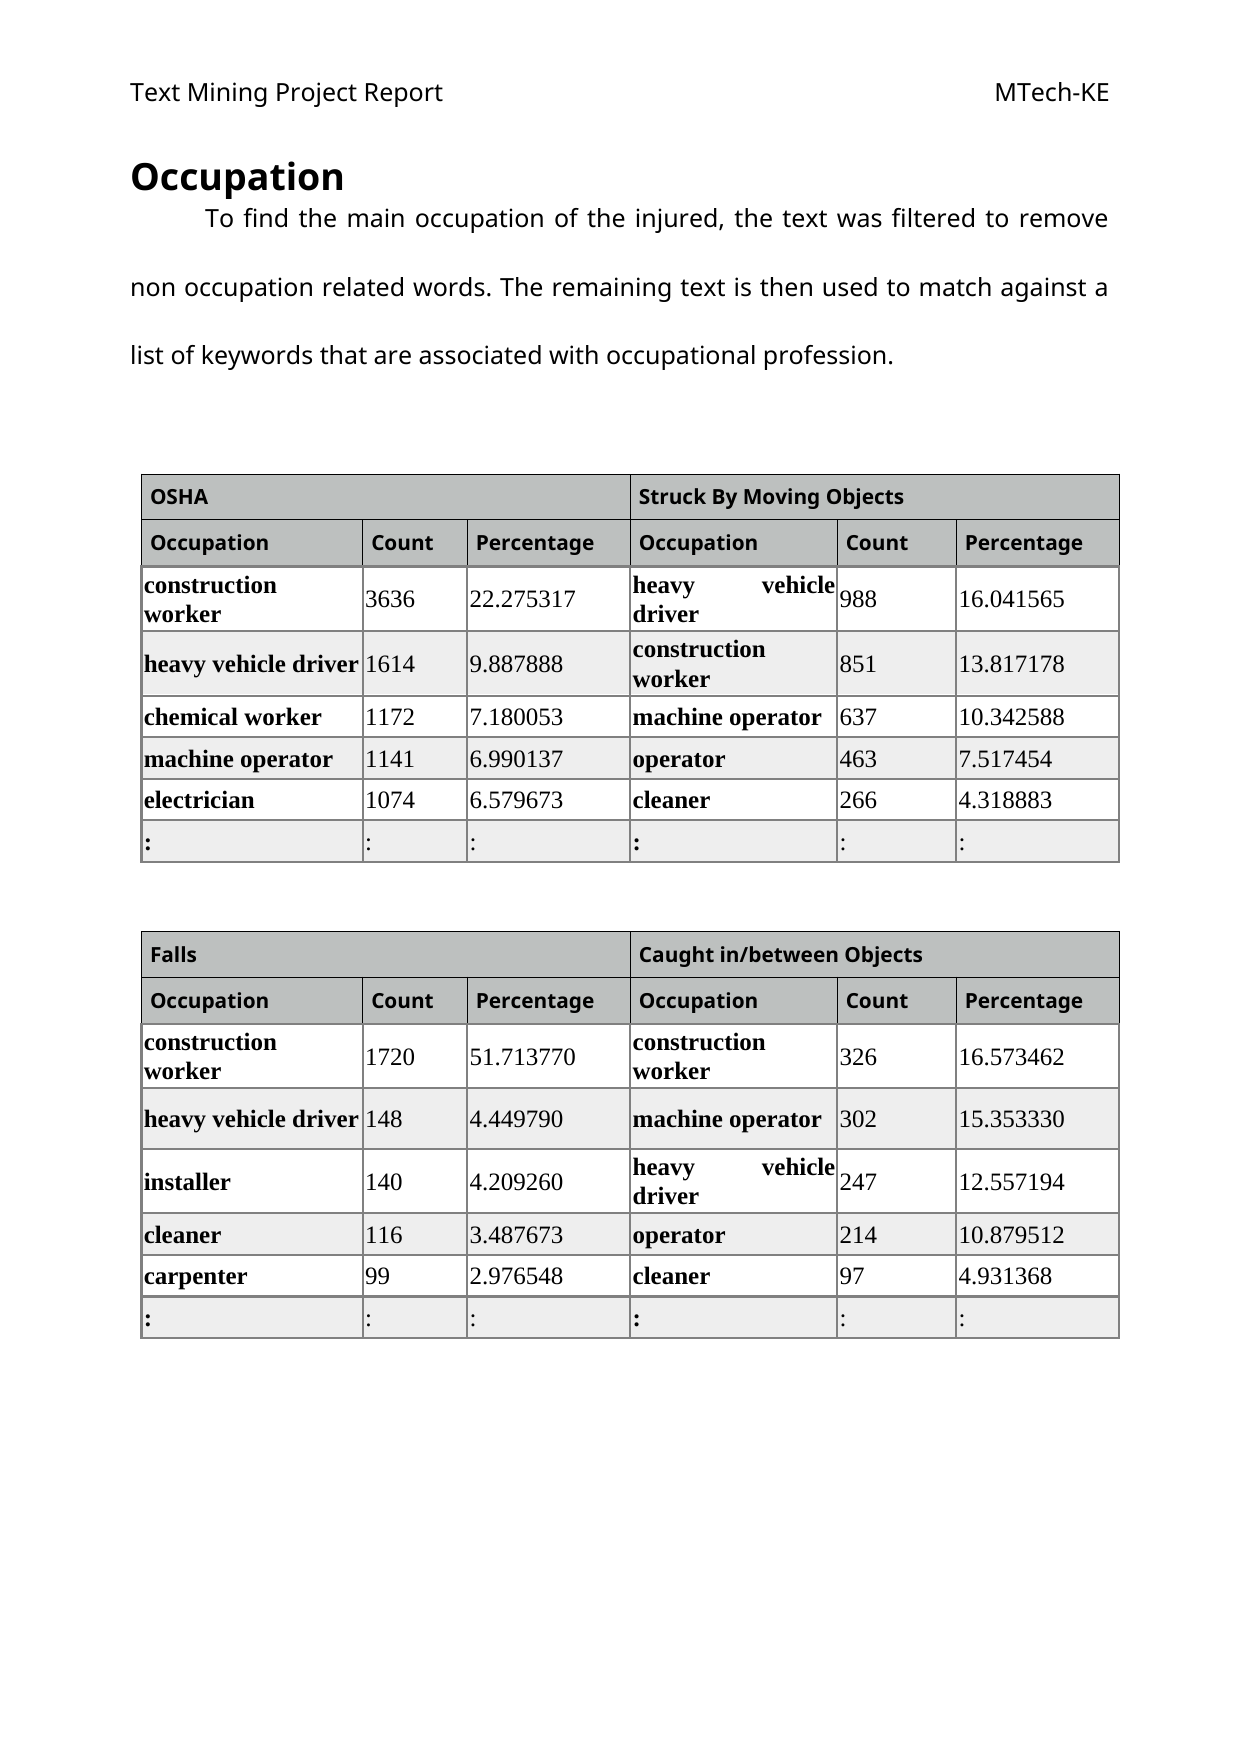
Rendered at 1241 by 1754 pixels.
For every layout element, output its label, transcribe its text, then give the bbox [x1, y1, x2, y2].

table_cell : [143, 821, 362, 861]
table_cell machine operator [631, 697, 836, 736]
table_cell 637 [838, 697, 955, 736]
table_cell 1720 [364, 1025, 466, 1087]
table_cell 4.449790 [468, 1089, 629, 1148]
table_cell 97 [838, 1256, 955, 1295]
table_header Falls [142, 932, 630, 977]
table_cell 9.887888 [468, 632, 629, 694]
table_cell 15.353330 [957, 1089, 1118, 1148]
table_cell : [364, 1298, 466, 1337]
table_cell 10.342588 [957, 697, 1118, 736]
table_cell 4.209260 [468, 1150, 629, 1212]
table_cell 1172 [364, 697, 466, 736]
table_cell 7.180053 [468, 697, 629, 736]
table_cell 6.579673 [468, 780, 629, 819]
table_cell construction worker [631, 1025, 836, 1087]
table_cell Count [363, 978, 467, 1023]
table_cell : [631, 1298, 836, 1337]
table_cell installer [143, 1150, 362, 1212]
table_cell construction worker [143, 568, 362, 630]
table_cell : [468, 821, 629, 861]
table_cell : [838, 1298, 955, 1337]
table_cell 1074 [364, 780, 466, 819]
table_cell machine operator [631, 1089, 836, 1148]
table_cell : [957, 821, 1118, 861]
text To find the main occupation of the injured, the text was filtered to remove non occupation related words. The remaining text is then used to match against a list of keywords that are associated with occupational profession. [130, 201, 1110, 371]
table_cell construction worker [631, 632, 836, 694]
table_cell cleaner [631, 780, 836, 819]
subtitle Occupation [130, 150, 1110, 201]
table_cell 22.275317 [468, 568, 629, 630]
table_cell 99 [364, 1256, 466, 1295]
table_cell 214 [838, 1214, 955, 1254]
table_cell Percentage [957, 520, 1119, 565]
table_cell Occupation [631, 520, 837, 565]
table_cell 6.990137 [468, 738, 629, 778]
table_cell 266 [838, 780, 955, 819]
table_cell : [957, 1298, 1118, 1337]
table_cell 302 [838, 1089, 955, 1148]
table_cell heavy vehicle driver [143, 1089, 362, 1148]
table_cell machine operator [143, 738, 362, 778]
table_cell : [143, 1298, 362, 1337]
table_cell Percentage [468, 520, 630, 565]
table_cell heavy vehicle driver [631, 1150, 836, 1212]
table_cell electrician [143, 780, 362, 819]
table_cell cleaner [143, 1214, 362, 1254]
table_cell 3636 [364, 568, 466, 630]
table_cell 326 [838, 1025, 955, 1087]
table_cell 10.879512 [957, 1214, 1118, 1254]
table_cell 4.931368 [957, 1256, 1118, 1295]
table_cell carpenter [143, 1256, 362, 1295]
table_header Struck By Moving Objects [631, 475, 1119, 519]
table_cell 7.517454 [957, 738, 1118, 778]
table_cell Occupation [142, 520, 362, 565]
table_cell 2.976548 [468, 1256, 629, 1295]
table_cell : [838, 821, 955, 861]
table_cell 16.041565 [957, 568, 1118, 630]
table_cell heavy vehicle driver [143, 632, 362, 694]
table_cell 140 [364, 1150, 466, 1212]
table_cell Count [838, 520, 956, 565]
table_cell operator [631, 1214, 836, 1254]
table_cell 3.487673 [468, 1214, 629, 1254]
table_cell : [631, 821, 836, 861]
table_cell 116 [364, 1214, 466, 1254]
table_cell Count [363, 520, 467, 565]
table_cell : [364, 821, 466, 861]
table_cell 13.817178 [957, 632, 1118, 694]
table_cell cleaner [631, 1256, 836, 1295]
table_cell 16.573462 [957, 1025, 1118, 1087]
table_cell operator [631, 738, 836, 778]
table_cell Occupation [631, 978, 837, 1023]
table_cell 1614 [364, 632, 466, 694]
table_cell 851 [838, 632, 955, 694]
table_cell 51.713770 [468, 1025, 629, 1087]
table_header Caught in/between Objects [631, 932, 1119, 977]
table_cell heavy vehicle driver [631, 568, 836, 630]
table_cell 463 [838, 738, 955, 778]
table_cell Percentage [468, 978, 630, 1023]
table_cell Occupation [142, 978, 362, 1023]
table_cell 4.318883 [957, 780, 1118, 819]
table_cell construction worker [143, 1025, 362, 1087]
table_cell 988 [838, 568, 955, 630]
table_cell chemical worker [143, 697, 362, 736]
table_cell : [468, 1298, 629, 1337]
table_cell Count [838, 978, 956, 1023]
table_cell 247 [838, 1150, 955, 1212]
table_cell Percentage [957, 978, 1119, 1023]
table_cell 1141 [364, 738, 466, 778]
table_header OSHA [142, 475, 630, 519]
table_cell 12.557194 [957, 1150, 1118, 1212]
table_cell 148 [364, 1089, 466, 1148]
